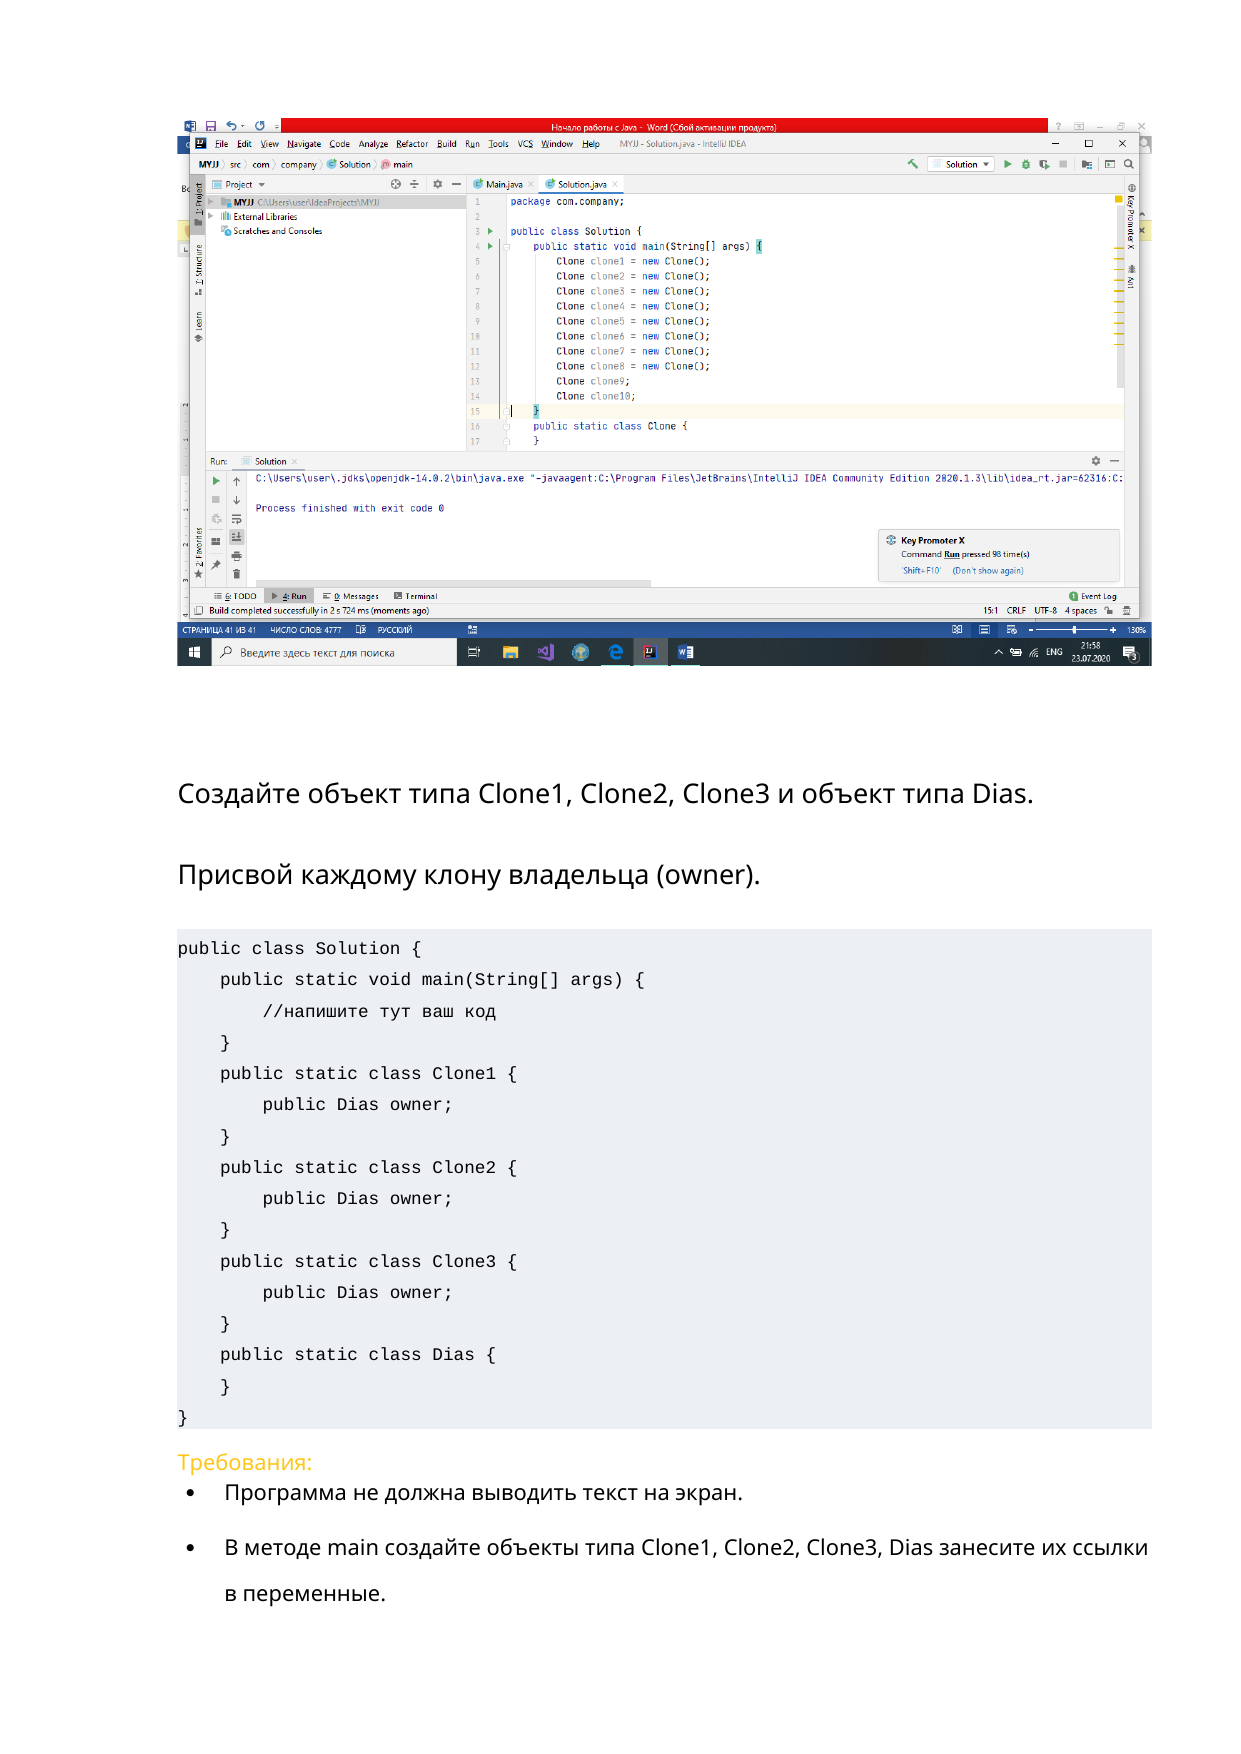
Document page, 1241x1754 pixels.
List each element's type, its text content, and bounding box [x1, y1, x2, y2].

list Программа не должна выводить текст на экран. [187, 1477, 1152, 1506]
text Создайте объект типа Clone1, Clone2, Clone3 и объект типа Dias. [177, 766, 1152, 811]
picture [177, 118, 1152, 666]
list В методе main создайте объекты типа Clone1, Clone2, Clone3, Dias занесите их ссылки в переменные. [187, 1532, 1152, 1608]
text Присвой каждому клону владельца (owner). [177, 847, 1152, 893]
text public class Solution { public static void main(String[] args) { //напишите тут ваш код } public static class Clone1 { public Dias owner; } public static class Clone2 { public Dias owner; } public static class Clone3 { public Dias owner; } public static class Dias { } } [177, 929, 1152, 1429]
text Требования: [177, 1445, 1152, 1477]
